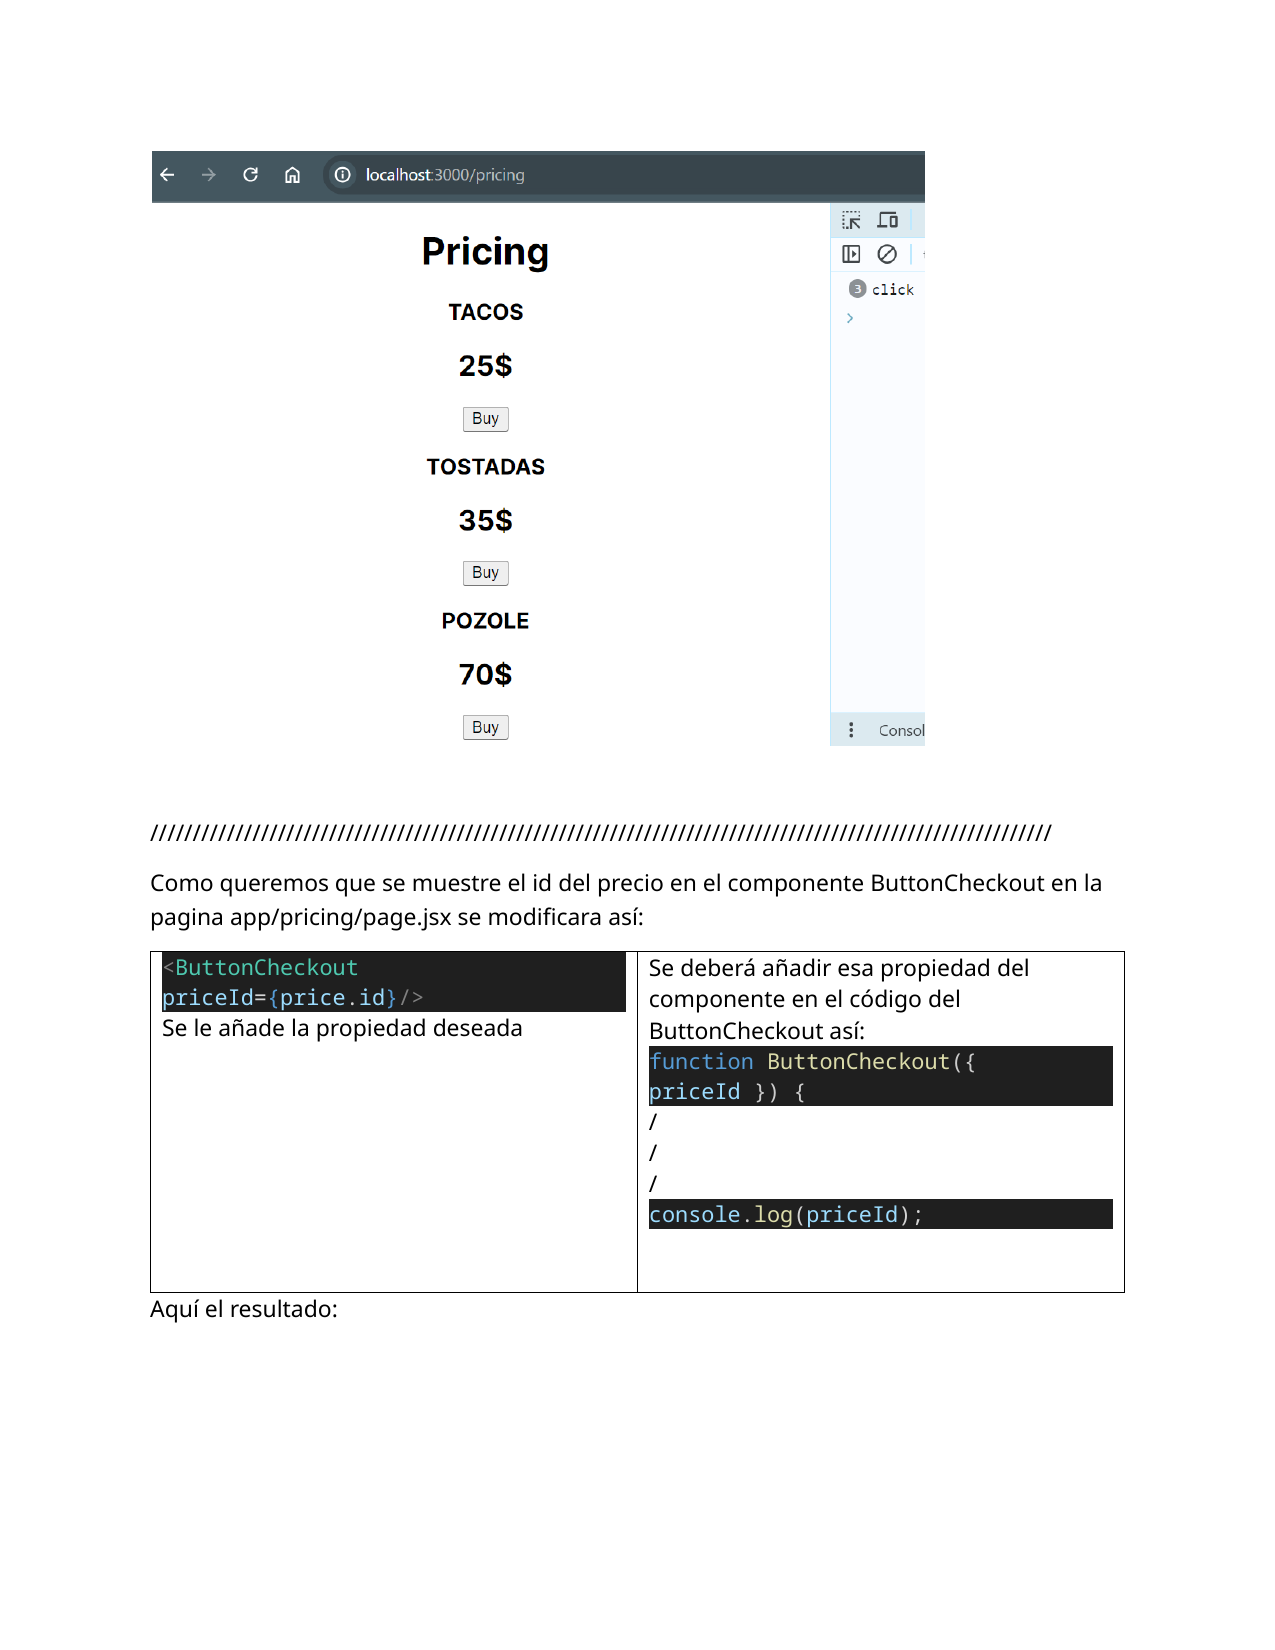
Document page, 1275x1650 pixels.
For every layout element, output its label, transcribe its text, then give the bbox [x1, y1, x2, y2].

text Como queremos que se muestre el id del precio en el componente ButtonCheckout en la pagina app/pricing/page.jsx se modificara así: [150, 867, 1125, 932]
table_header Se deberá añadir esa propiedad del componente en el código del ButtonCheckout así: function ButtonCheckout({ priceId }) { / / / console.log(priceId); [638, 952, 1124, 1292]
text ////////////////////////////////////////////////////////////////////////////////////////////////////////// [150, 817, 1125, 848]
picture [150, 150, 926, 747]
table_header <ButtonCheckout priceId={price.id}/> Se le añade la propiedad deseada [151, 952, 637, 1292]
text Aquí el resultado: [150, 1293, 1125, 1324]
